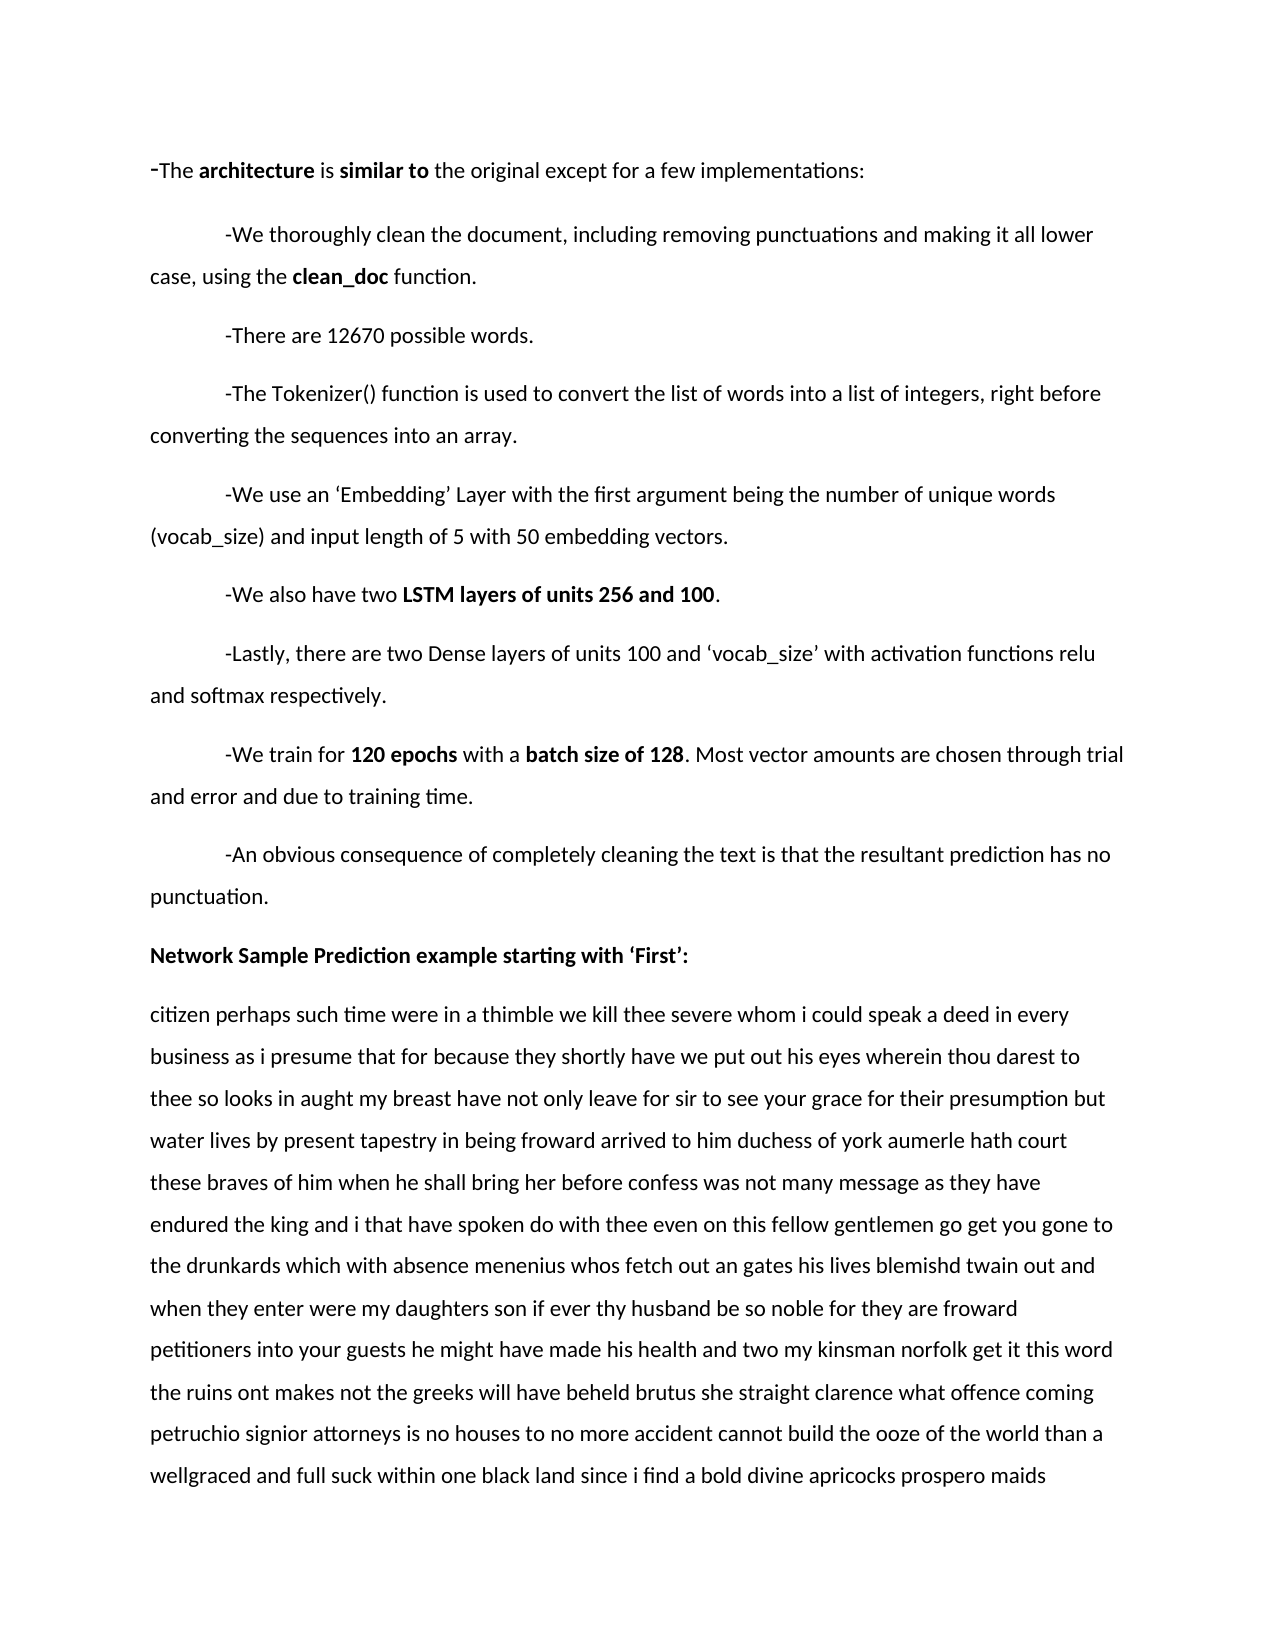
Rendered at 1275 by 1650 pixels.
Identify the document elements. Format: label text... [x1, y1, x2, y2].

text -We thoroughly clean the document, including removing punctuations and making it all lower case, using the clean_doc function. [150, 220, 1125, 290]
text -The Tokenizer() function is used to convert the list of words into a list of integers, right before converting the sequences into an array. [150, 379, 1125, 449]
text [150, 1000, 1125, 1489]
text Network Sample Prediction example starting with ‘First’: [150, 941, 1125, 969]
text -Lastly, there are two Dense layers of units 100 and ‘vocab_size’ with activation functions relu and softmax respectively. [150, 639, 1125, 709]
text -An obvious consequence of completely cleaning the text is that the resultant prediction has no punctuation. [150, 841, 1125, 911]
text -We train for 120 epochs with a batch size of 128. Most vector amounts are chosen through trial and error and due to training time. [150, 740, 1125, 810]
text -The architecture is similar to the original except for a few implementations: [150, 150, 1125, 186]
text -There are 12670 possible words. [150, 321, 1125, 349]
text -We use an ‘Embedding’ Layer with the first argument being the number of unique words (vocab_size) and input length of 5 with 50 embedding vectors. [150, 480, 1125, 550]
text -We also have two LSTM layers of units 256 and 100. [150, 581, 1125, 609]
